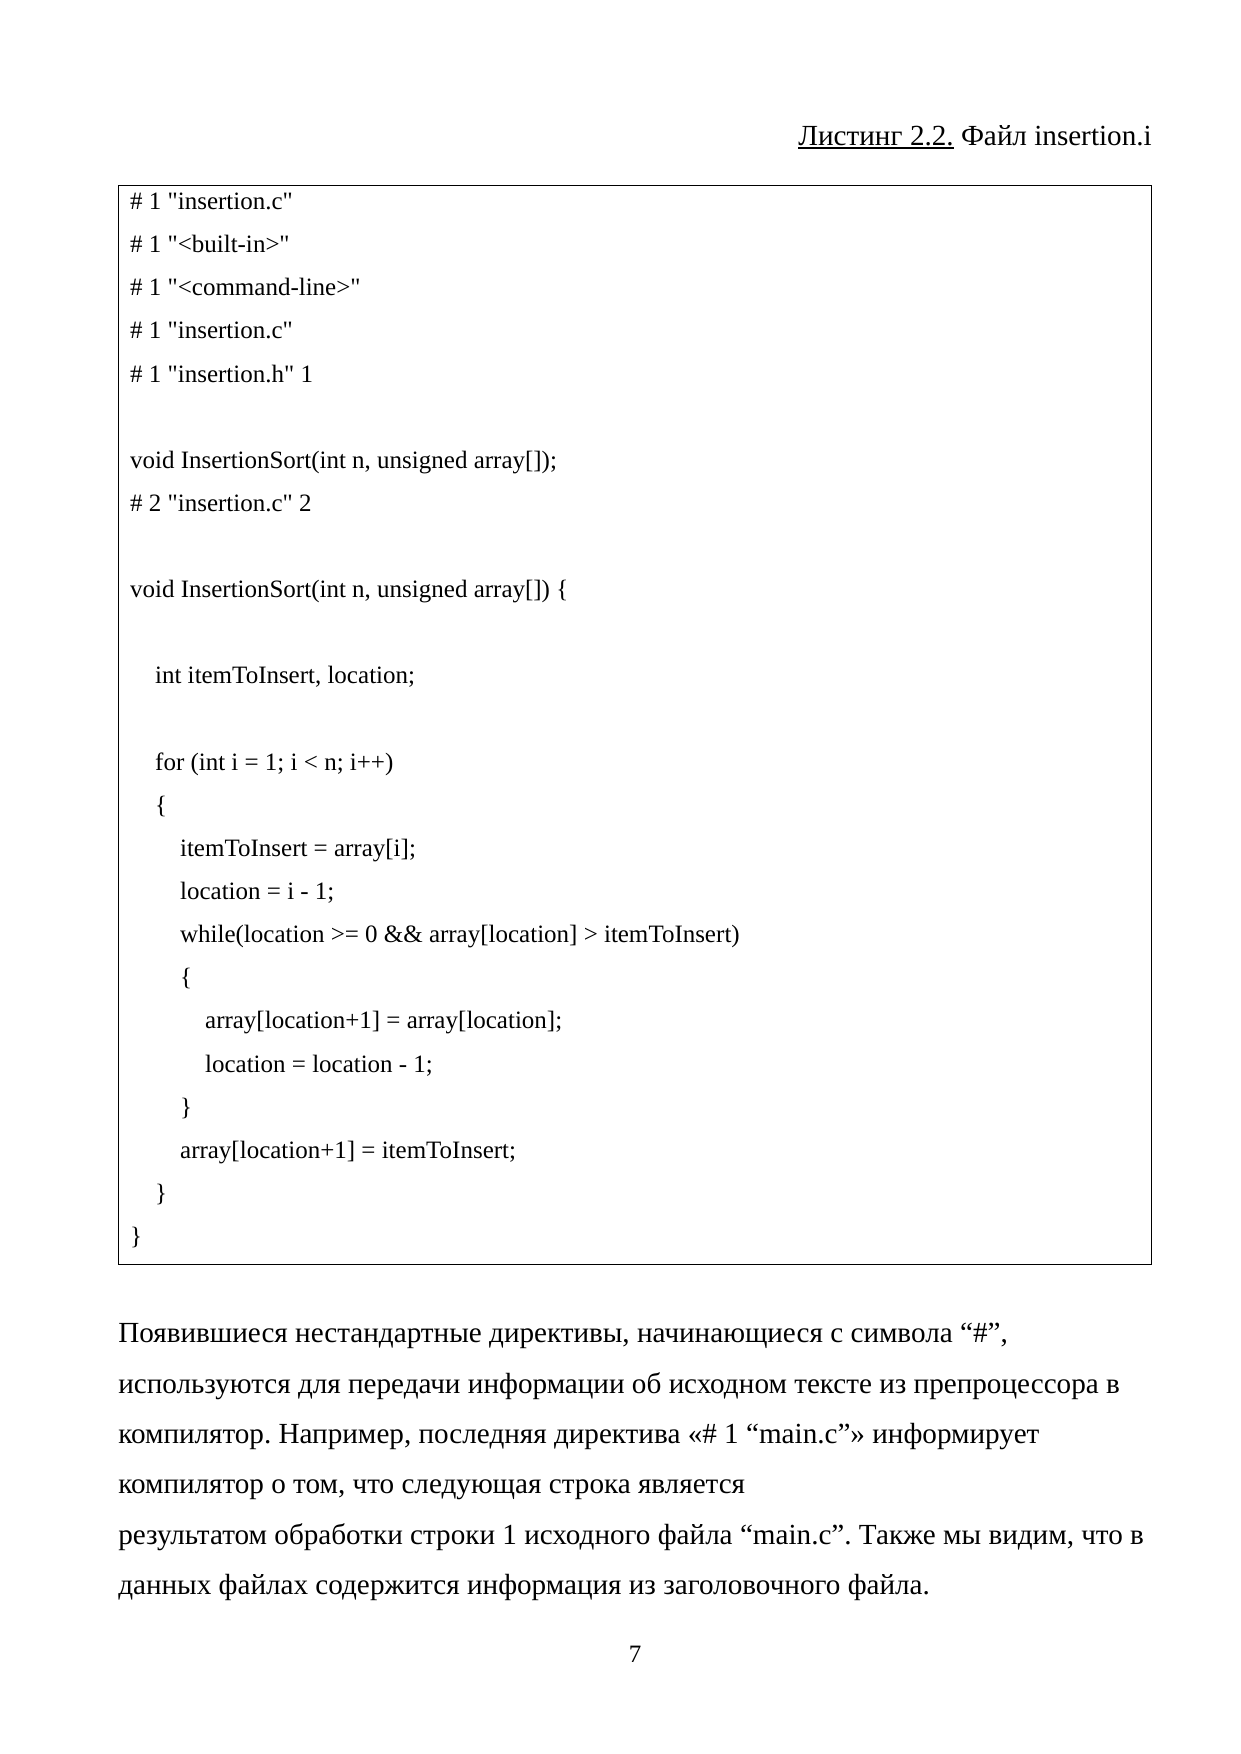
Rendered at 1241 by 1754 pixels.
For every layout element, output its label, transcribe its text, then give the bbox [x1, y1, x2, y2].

text Появившиеся нестандартные директивы, начинающиеся с символа “#”, используются для передачи информации об исходном тексте из препроцессора в компилятор. Например, последняя директива «# 1 “main.c”» информирует компилятор о том, что следующая строка является [118, 1316, 1152, 1500]
text Листинг 2.2. Файл insertion.i [118, 118, 1152, 152]
text результатом обработки строки 1 исходного файла “main.c”. Также мы видим, что в данных файлах содержится информация из заголовочного файла. [118, 1517, 1152, 1601]
table_header # 1 "insertion.c" # 1 "<built-in>" # 1 "<command-line>" # 1 "insertion.c" # 1 "insertion.h" 1 void InsertionSort(int n, unsigned array[]); # 2 "insertion.c" 2 void InsertionSort(int n, unsigned array[]) { int itemToInsert, location; for (int i = 1; i < n; i++) { itemToInsert = array[i]; location = i - 1; while(location >= 0 && array[location] > itemToInsert) { array[location+1] = array[location]; location = location - 1; } array[location+1] = itemToInsert; } } [119, 186, 1151, 1264]
